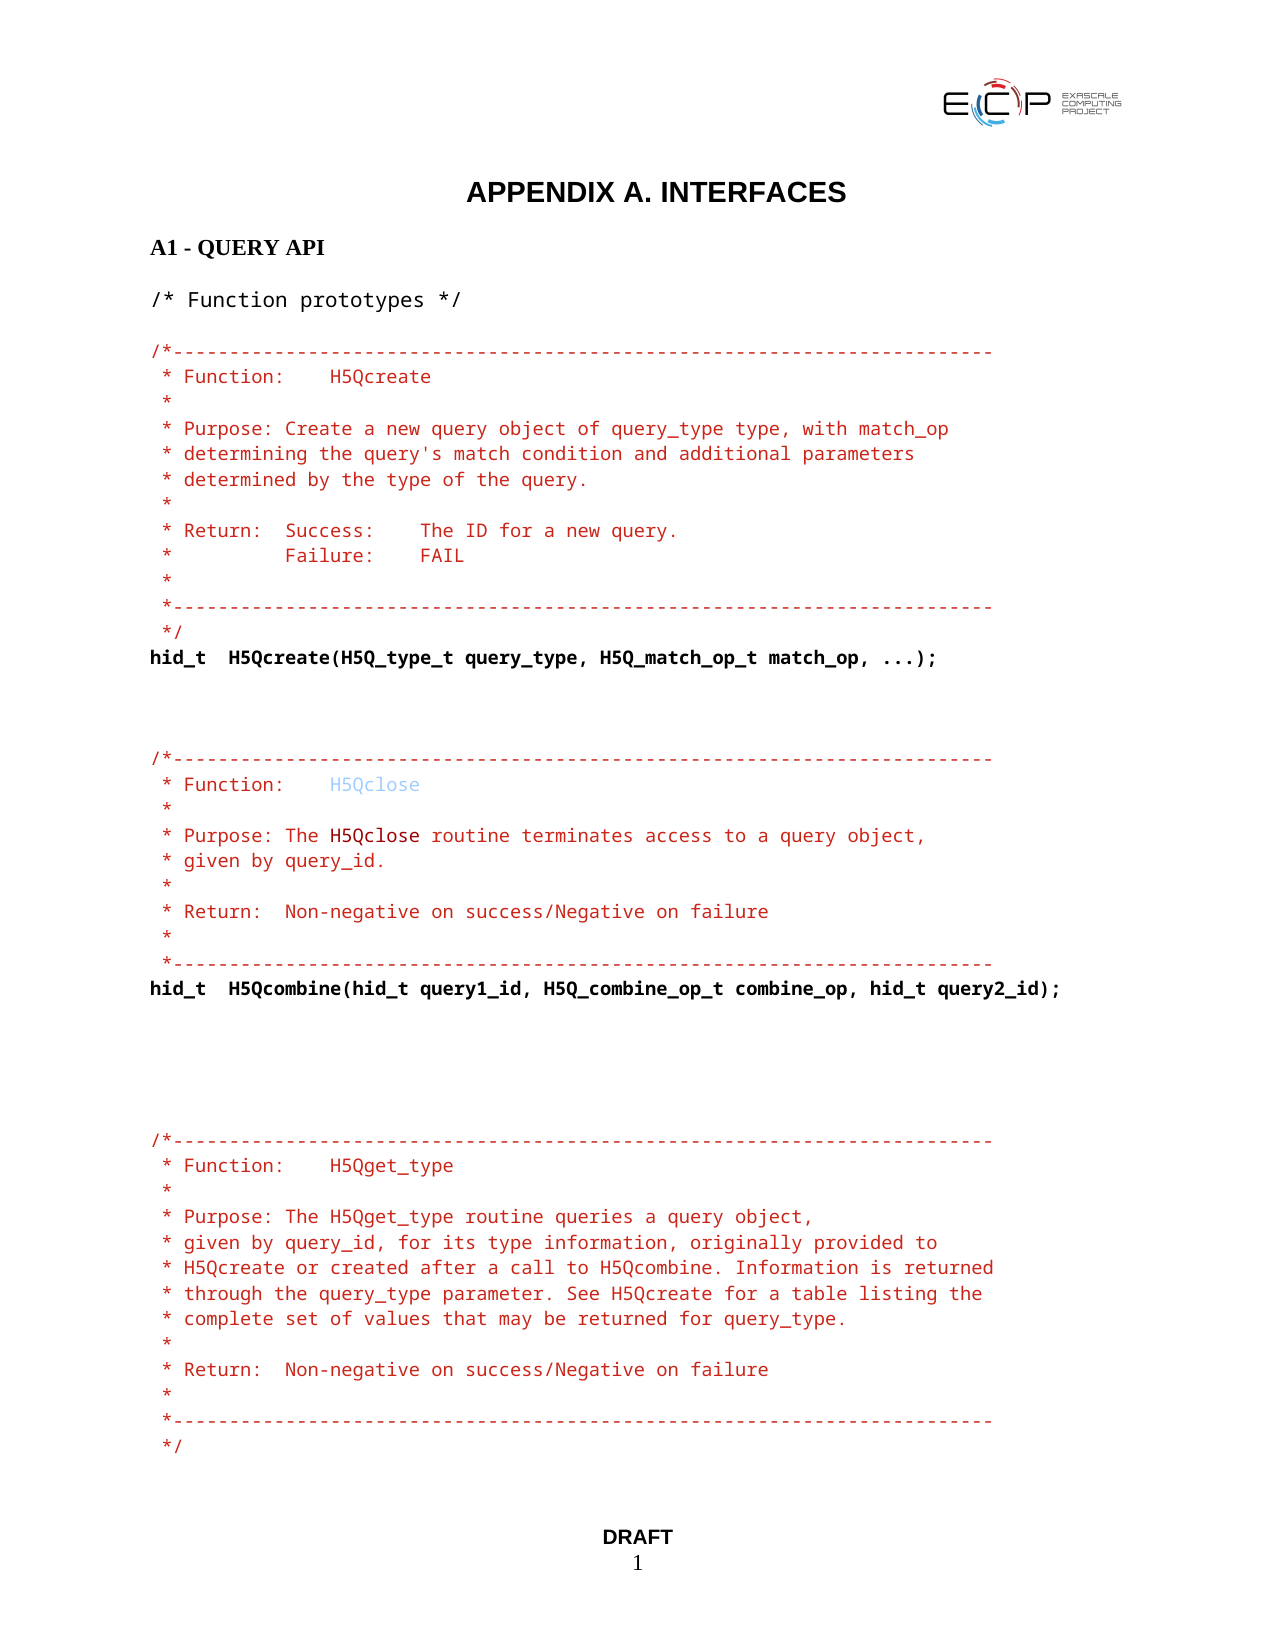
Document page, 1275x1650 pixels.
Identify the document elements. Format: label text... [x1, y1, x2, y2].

text * [150, 1331, 1125, 1357]
text * [150, 797, 1125, 822]
text /*------------------------------------------------------------------------- [150, 746, 1125, 771]
text * given by query_id. [150, 848, 1125, 873]
text * Purpose: The H5Qclose routine terminates access to a query object, [150, 822, 1125, 848]
text * H5Qcreate or created after a call to H5Qcombine. Information is returned [150, 1254, 1125, 1280]
text * Purpose: Create a new query object of query_type type, with match_op [150, 415, 1125, 440]
text * Failure: FAIL [150, 542, 1125, 568]
text * Return: Non-negative on success/Negative on failure [150, 1357, 1125, 1382]
text *------------------------------------------------------------------------- [150, 1408, 1125, 1433]
text * Function: H5Qcreate [150, 364, 1125, 389]
text * [150, 1178, 1125, 1203]
text * Function: H5Qget_type [150, 1152, 1125, 1178]
text * [150, 873, 1125, 899]
text A1 - QUERY API [150, 233, 1125, 260]
text /*------------------------------------------------------------------------- [150, 1127, 1125, 1152]
text /*------------------------------------------------------------------------- [150, 338, 1125, 364]
text */ [150, 619, 1125, 644]
text * through the query_type parameter. See H5Qcreate for a table listing the [150, 1280, 1125, 1306]
text * determining the query's match condition and additional parameters [150, 440, 1125, 466]
text * [150, 389, 1125, 415]
subtitle INTERFACES [187, 175, 1125, 208]
text * [150, 491, 1125, 517]
text * complete set of values that may be returned for query_type. [150, 1306, 1125, 1331]
text * determined by the type of the query. [150, 466, 1125, 491]
text * Return: Success: The ID for a new query. [150, 517, 1125, 542]
text * Function: H5Qclose [150, 771, 1125, 797]
text *------------------------------------------------------------------------- [150, 950, 1125, 975]
text * [150, 1382, 1125, 1408]
picture [936, 75, 1125, 135]
text * [150, 924, 1125, 950]
text * Return: Non-negative on success/Negative on failure [150, 899, 1125, 924]
text hid_t H5Qcreate(H5Q_type_t query_type, H5Q_match_op_t match_op, ...); [150, 644, 1125, 670]
text * Purpose: The H5Qget_type routine queries a query object, [150, 1203, 1125, 1229]
text * [150, 568, 1125, 593]
text hid_t H5Qcombine(hid_t query1_id, H5Q_combine_op_t combine_op, hid_t query2_id); [150, 975, 1125, 1001]
text *------------------------------------------------------------------------- [150, 593, 1125, 619]
text * given by query_id, for its type information, originally provided to [150, 1229, 1125, 1254]
text */ [150, 1433, 1125, 1459]
text /* Function prototypes */ [150, 285, 1125, 313]
